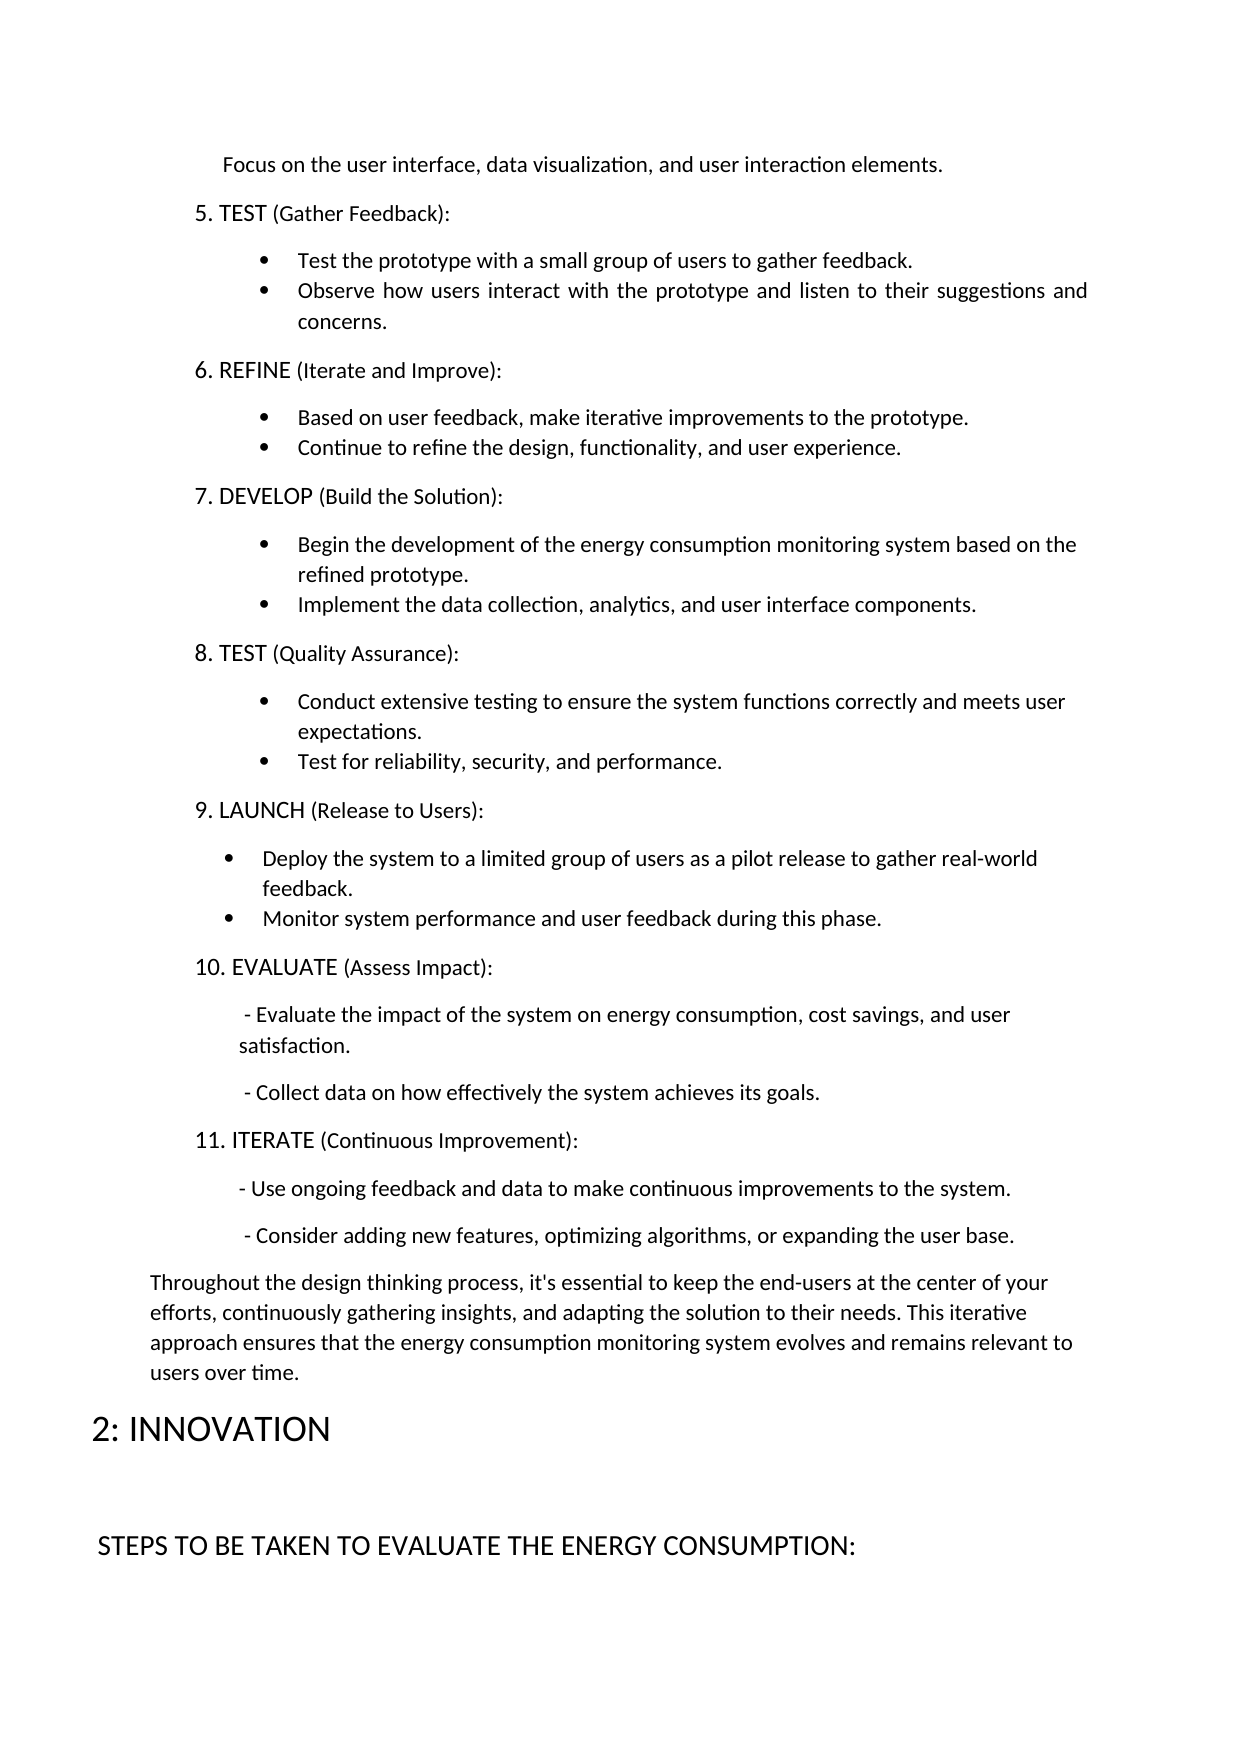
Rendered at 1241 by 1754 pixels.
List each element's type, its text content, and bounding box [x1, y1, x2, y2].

text STEPS TO BE TAKEN TO EVALUATE THE ENERGY CONSUMPTION: [91, 1527, 1090, 1562]
list Conduct extensive testing to ensure the system functions correctly and meets user expectations. [260, 687, 1090, 745]
text 8. TEST (Quality Assurance): [194, 637, 1090, 668]
text 10. EVALUATE (Assess Impact): [194, 951, 1090, 982]
text - Consider adding new features, optimizing algorithms, or expanding the user base. [239, 1221, 1090, 1249]
text 2: INNOVATION [91, 1405, 1090, 1451]
list Based on user feedback, make iterative improvements to the prototype. [260, 403, 1090, 431]
list Test for reliability, security, and performance. [260, 747, 1090, 775]
text 7. DEVELOP (Build the Solution): [194, 480, 1090, 511]
text - Collect data on how effectively the system achieves its goals. [239, 1078, 1090, 1106]
text 5. TEST (Gather Feedback): [150, 197, 1090, 227]
list Implement the data collection, analytics, and user interface components. [260, 590, 1090, 618]
text 9. LAUNCH (Release to Users): [194, 794, 1090, 825]
list Begin the development of the energy consumption monitoring system based on the refined prototype. [260, 530, 1090, 588]
text - Use ongoing feedback and data to make continuous improvements to the system. [239, 1174, 1090, 1202]
list Test the prototype with a small group of users to gather feedback. [260, 246, 1090, 274]
list Continue to refine the design, functionality, and user experience. [260, 433, 1090, 462]
list Observe how users interact with the prototype and listen to their suggestions and concerns. [260, 277, 1090, 335]
text Throughout the design thinking process, it's essential to keep the end-users at the center of your efforts, continuously gathering insights, and adapting the solution to their needs. This iterative approach ensures that the energy consumption monitoring system evolves and remains relevant to users over time. [150, 1268, 1090, 1387]
list Deploy the system to a limited group of users as a pilot release to gather real-world feedback. [225, 844, 1090, 902]
text 6. REFINE (Iterate and Improve): [194, 354, 1090, 384]
text Focus on the user interface, data visualization, and user interaction elements. [223, 150, 1090, 178]
list Monitor system performance and user feedback during this phase. [225, 904, 1090, 932]
text - Evaluate the impact of the system on energy consumption, cost savings, and user satisfaction. [239, 1001, 1090, 1059]
text 11. ITERATE (Continuous Improvement): [194, 1124, 1090, 1155]
